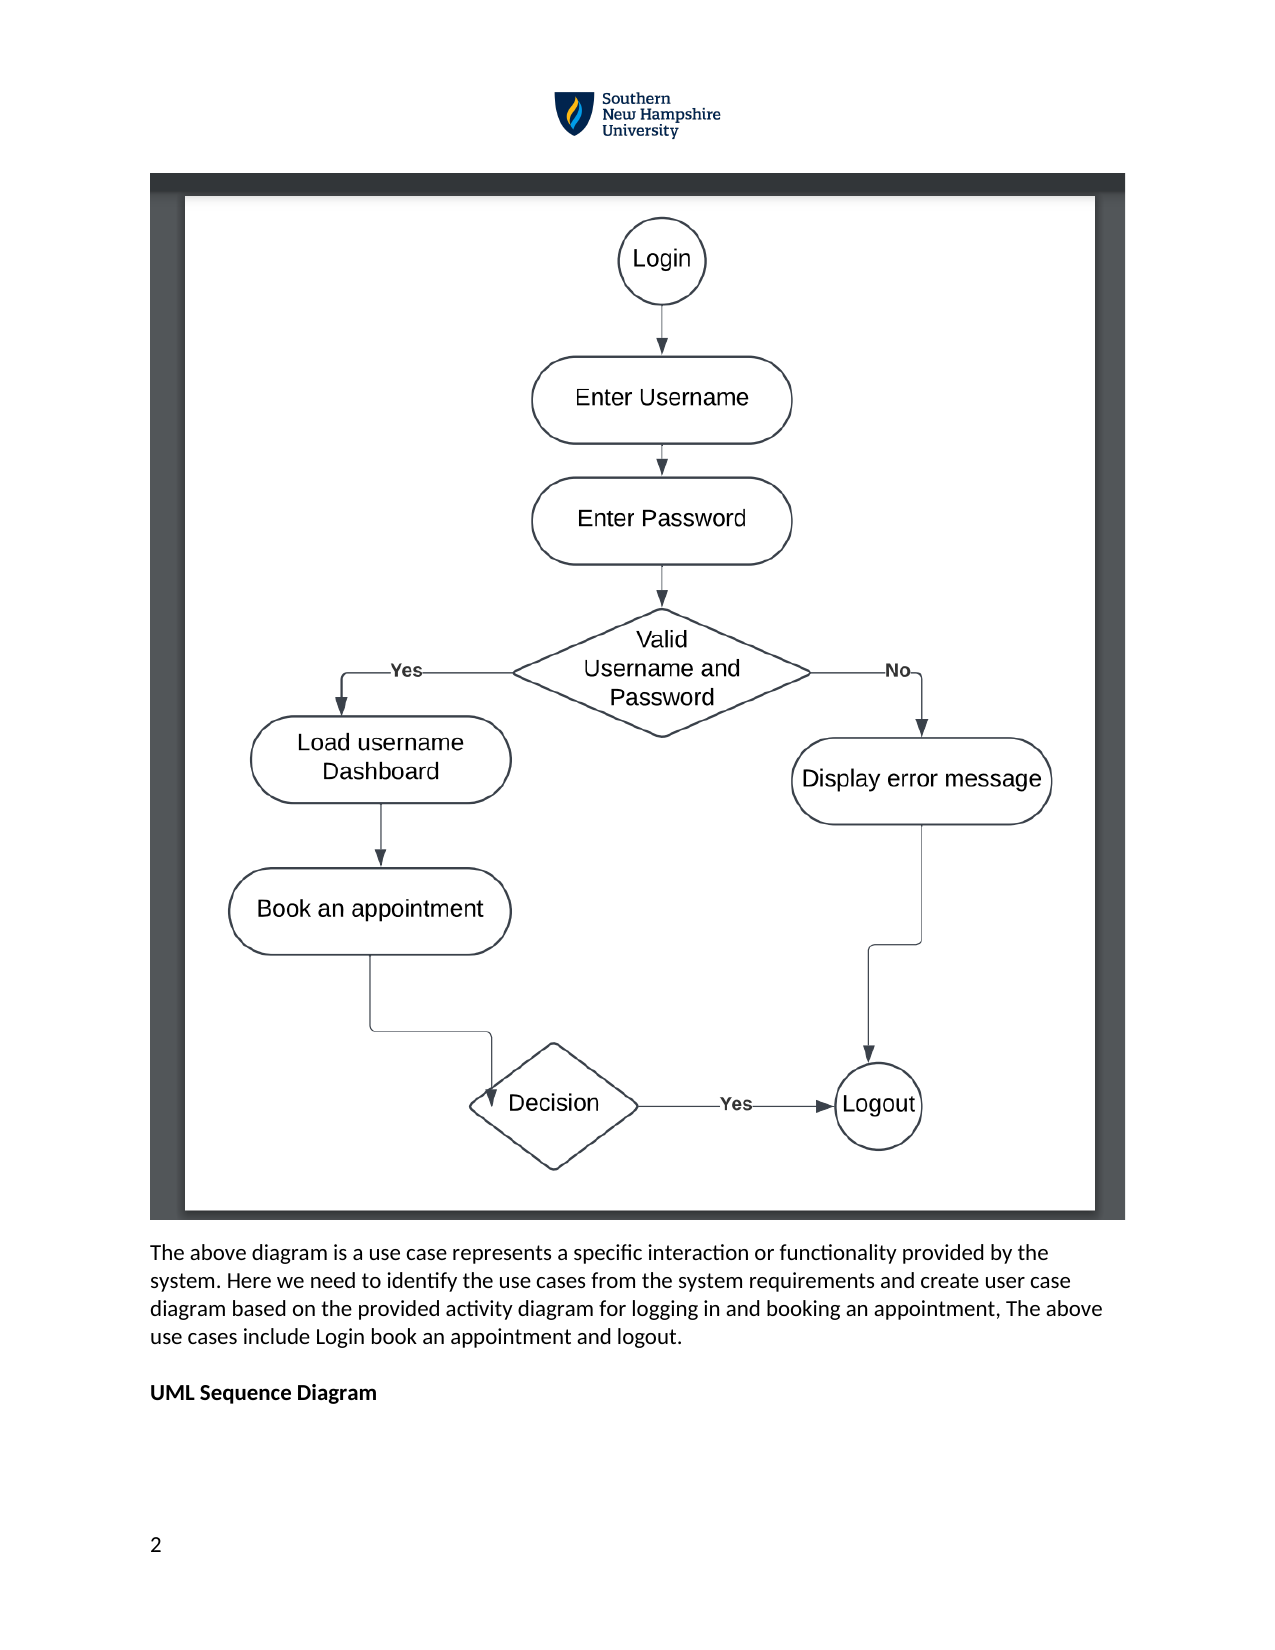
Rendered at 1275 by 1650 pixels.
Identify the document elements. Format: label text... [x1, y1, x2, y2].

text The above diagram is a use case represents a specific interaction or functionality provided by the system. Here we need to identify the use cases from the system requirements and create user case diagram based on the provided activity diagram for logging in and booking an appointment, The above use cases include Login book an appointment and logout. [150, 1238, 1125, 1350]
picture [546, 75, 729, 154]
picture [150, 173, 1125, 1220]
subtitle UML Sequence Diagram [150, 1378, 1125, 1406]
